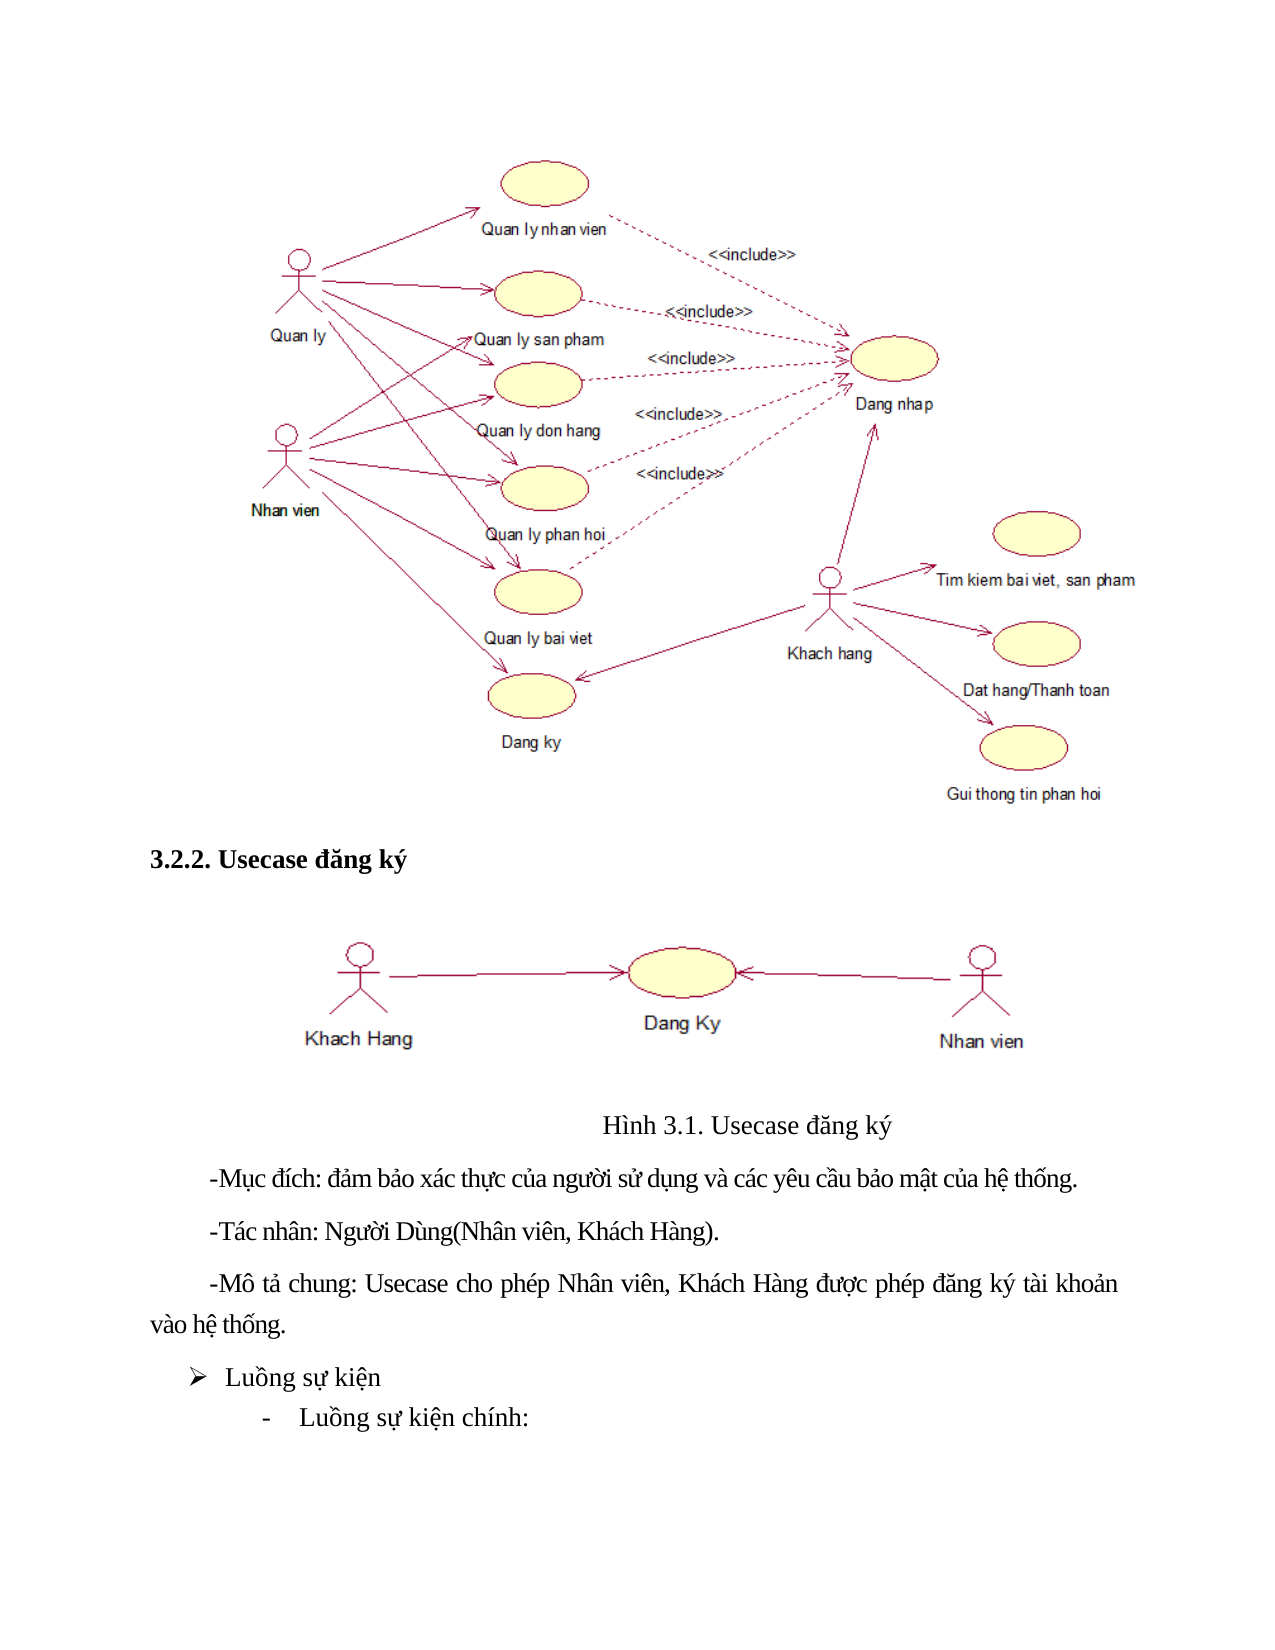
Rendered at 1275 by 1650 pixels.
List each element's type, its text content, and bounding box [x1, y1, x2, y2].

list Mô tả chung: Usecase cho phép Nhân viên, Khách Hàng được phép đăng ký tài khoản vào hệ thống. [150, 1268, 1120, 1339]
picture [266, 896, 1079, 1089]
list Luồng sự kiện [187, 1361, 1120, 1392]
list Mục đích: đảm bảo xác thực của người sử dụng và các yêu cầu bảo mật của hệ thống. [150, 1162, 1120, 1193]
picture [225, 150, 1200, 824]
subtitle 3.2.2. Usecase đăng ký [150, 843, 1120, 874]
list Luồng sự kiện chính: [262, 1402, 1120, 1433]
list Tác nhân: Người Dùng(Nhân viên, Khách Hàng). [150, 1215, 1120, 1246]
